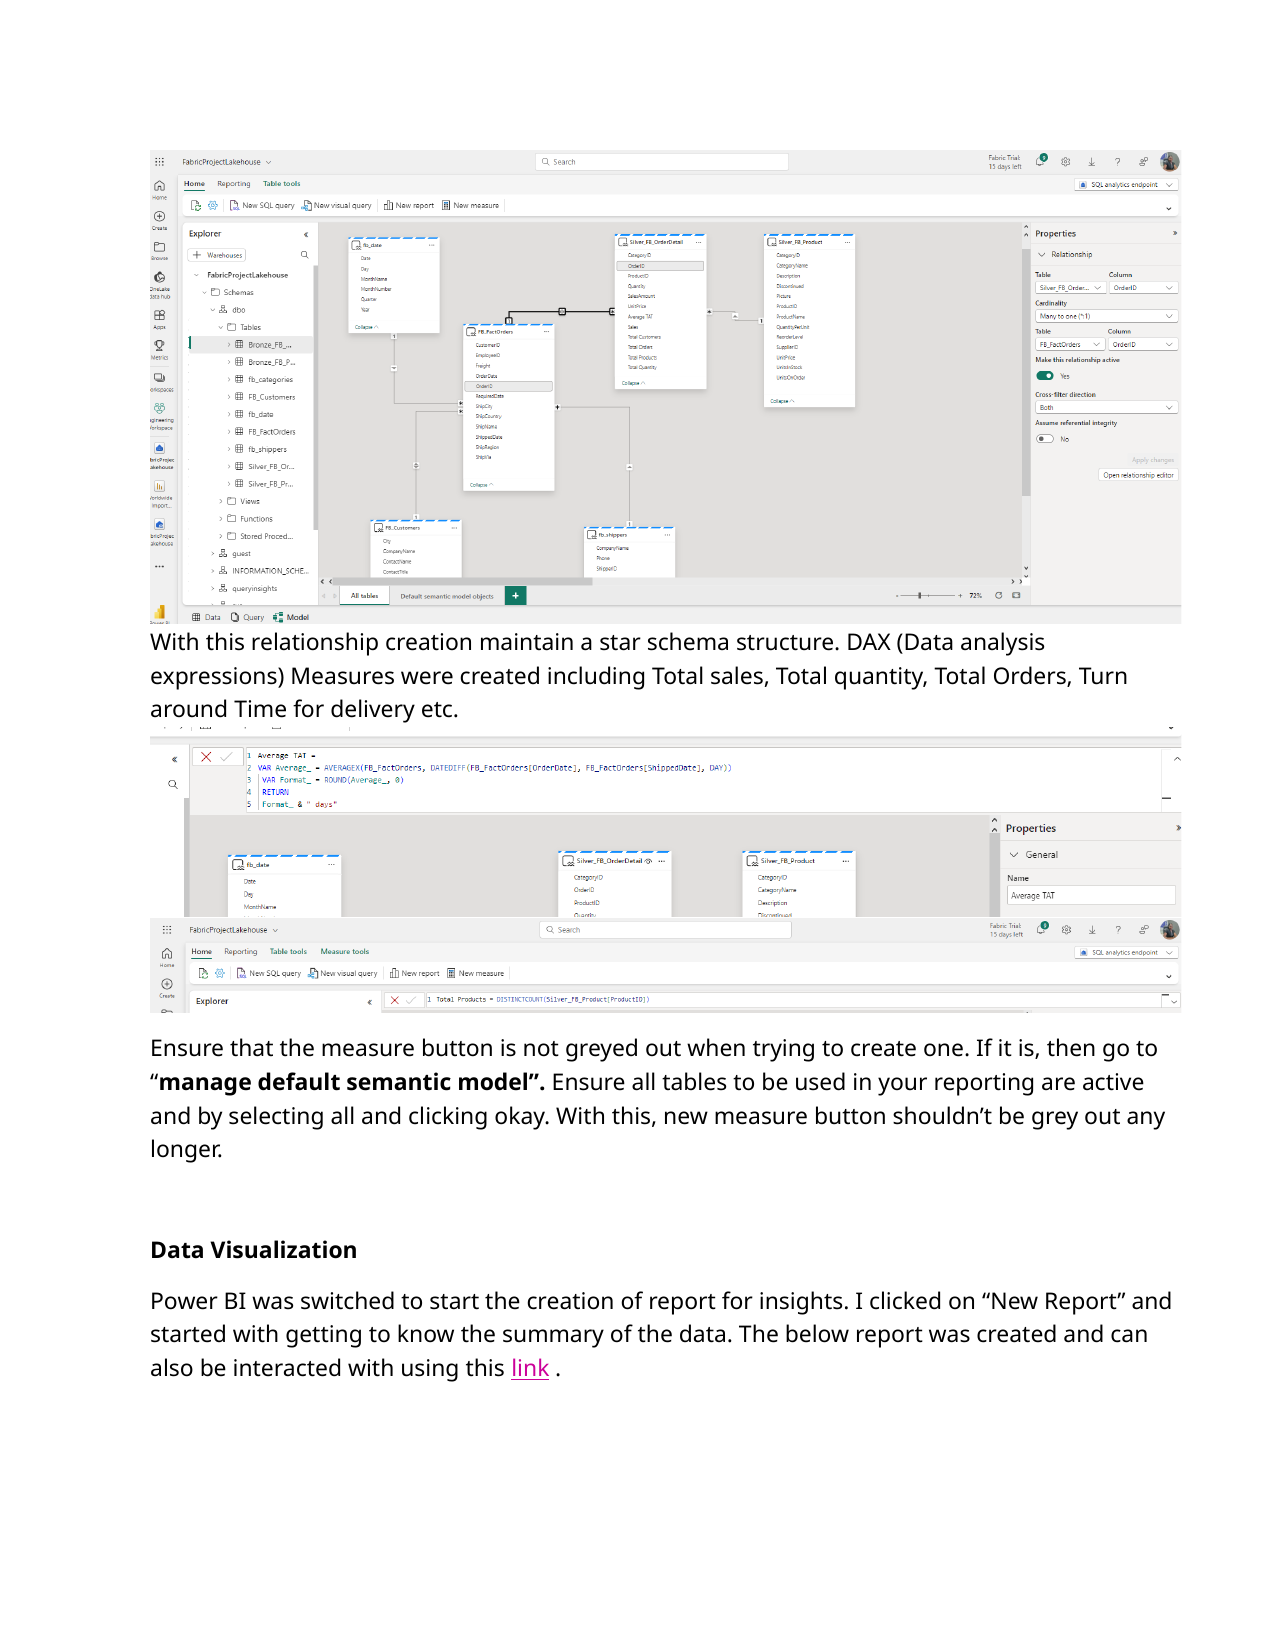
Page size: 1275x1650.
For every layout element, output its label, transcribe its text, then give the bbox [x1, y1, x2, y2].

picture [150, 150, 1182, 624]
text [150, 1284, 1181, 1383]
text Data Visualization [150, 1234, 1181, 1265]
text Ensure that the measure button is not greyed out when trying to create one. If it is, then go to “manage default semantic model”. Ensure all tables to be used in your reporting are active and by selecting all and clicking okay. With this, new measure button shouldn’t be grey out any longer. [150, 1032, 1181, 1164]
picture [150, 727, 1182, 917]
text With this relationship creation maintain a star schema structure. DAX (Data analysis expressions) Measures were created including Total sales, Total quantity, Total Orders, Turn around Time for delivery etc. [150, 624, 1181, 727]
picture [150, 918, 1182, 1013]
